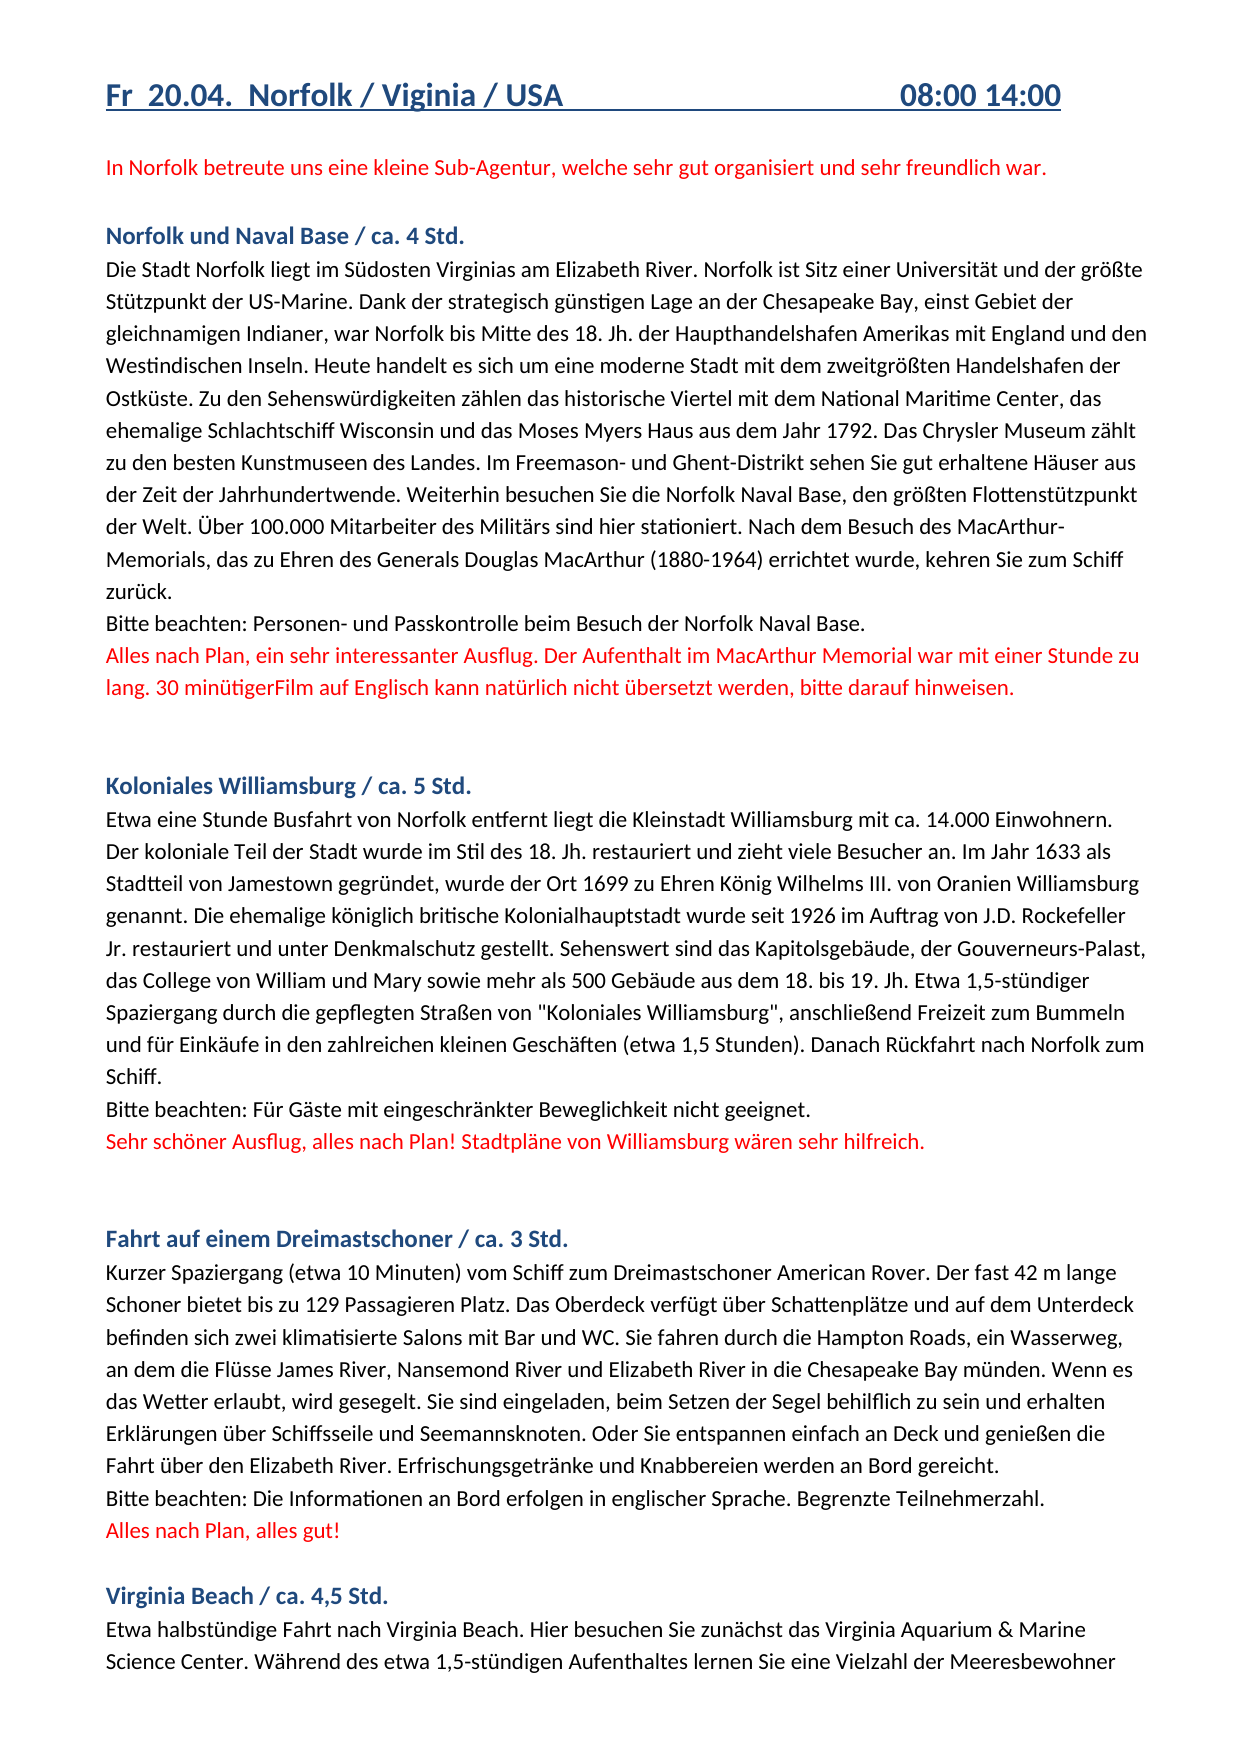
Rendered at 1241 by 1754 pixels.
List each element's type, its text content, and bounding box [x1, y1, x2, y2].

text an dem die Flüsse James River, Nansemond River und Elizabeth River in die Chesapeake Bay münden. Wenn es [106, 1355, 1152, 1383]
text Sehr schöner Ausflug, alles nach Plan! Stadtpläne von Williamsburg wären sehr hilfreich. [106, 1127, 1152, 1155]
text Erklärungen über Schiffsseile und Seemannsknoten. Oder Sie entspannen einfach an Deck und genießen die Fahrt über den Elizabeth River. Erfrischungsgetränke und Knabbereien werden an Bord gereicht. [106, 1419, 1152, 1479]
text Westindischen Inseln. Heute handelt es sich um eine moderne Stadt mit dem zweitgrößten Handelshafen der [106, 352, 1152, 379]
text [106, 1615, 1152, 1676]
text Ostküste. Zu den Sehenswürdigkeiten zählen das historische Viertel mit dem National Maritime Center, das [106, 384, 1152, 412]
text Kurzer Spaziergang (etwa 10 Minuten) vom Schiff zum Dreimastschoner American Rover. Der fast 42 m lange [106, 1258, 1152, 1286]
text Bitte beachten: Für Gäste mit eingeschränkter Beweglichkeit nicht geeignet. [106, 1095, 1152, 1123]
text Alles nach Plan, ein sehr interessanter Ausflug. Der Aufenthalt im MacArthur Memorial war mit einer Stunde zu lang. 30 minütigerFilm auf Englisch kann natürlich nicht übersetzt werden, bitte darauf hinweisen. [106, 641, 1152, 701]
text gleichnamigen Indianer, war Norfolk bis Mitte des 18. Jh. der Haupthandelshafen Amerikas mit England und den [106, 319, 1152, 347]
text Fahrt auf einem Dreimastschoner / ca. 3 Std. [106, 1223, 1152, 1254]
text In Norfolk betreute uns eine kleine Sub-Agentur, welche sehr gut organisiert und sehr freundlich war. [106, 153, 1152, 181]
text Fr 20.04. Norfolk / Viginia / USA 08:00 14:00 [106, 74, 1152, 114]
text Die Stadt Norfolk liegt im Südosten Virginias am Elizabeth River. Norfolk ist Sitz einer Universität und der größte [106, 255, 1152, 283]
text Koloniales Williamsburg / ca. 5 Std. [106, 770, 1152, 801]
text Schoner bietet bis zu 129 Passagieren Platz. Das Oberdeck verfügt über Schattenplätze und auf dem Unterdeck [106, 1291, 1152, 1319]
text ehemalige Schlachtschiff Wisconsin und das Moses Myers Haus aus dem Jahr 1792. Das Chrysler Museum zählt zu den besten Kunstmuseen des Landes. Im Freemason- und Ghent-Distrikt sehen Sie gut erhaltene Häuser aus der Zeit der Jahrhundertwende. Weiterhin besuchen Sie die Norfolk Naval Base, den größten Flottenstützpunkt der Welt. Über 100.000 Mitarbeiter des Militärs sind hier stationiert. Nach dem Besuch des MacArthur-Memorials, das zu Ehren des Generals Douglas MacArthur (1880-1964) errichtet wurde, kehren Sie zum Schiff zurück. [106, 416, 1152, 605]
text Bitte beachten: Die Informationen an Bord erfolgen in englischer Sprache. Begrenzte Teilnehmerzahl. [106, 1484, 1152, 1512]
text Virginia Beach / ca. 4,5 Std. [106, 1580, 1152, 1611]
text Alles nach Plan, alles gut! [106, 1516, 1152, 1544]
text das Wetter erlaubt, wird gesegelt. Sie sind eingeladen, beim Setzen der Segel behilflich zu sein und erhalten [106, 1387, 1152, 1415]
text Bitte beachten: Personen- und Passkontrolle beim Besuch der Norfolk Naval Base. [106, 609, 1152, 637]
text Etwa eine Stunde Busfahrt von Norfolk entfernt liegt die Kleinstadt Williamsburg mit ca. 14.000 Einwohnern. Der koloniale Teil der Stadt wurde im Stil des 18. Jh. restauriert und zieht viele Besucher an. Im Jahr 1633 als Stadtteil von Jamestown gegründet, wurde der Ort 1699 zu Ehren König Wilhelms III. von Oranien Williamsburg genannt. Die ehemalige königlich britische Kolonialhauptstadt wurde seit 1926 im Auftrag von J.D. Rockefeller Jr. restauriert und unter Denkmalschutz gestellt. Sehenswert sind das Kapitolsgebäude, der Gouverneurs-Palast, das College von William und Mary sowie mehr als 500 Gebäude aus dem 18. bis 19. Jh. Etwa 1,5-stündiger Spaziergang durch die gepflegten Straßen von "Koloniales Williamsburg", anschließend Freizeit zum Bummeln und für Einkäufe in den zahlreichen kleinen Geschäften (etwa 1,5 Stunden). Danach Rückfahrt nach Norfolk zum Schiff. [106, 805, 1152, 1091]
text befinden sich zwei klimatisierte Salons mit Bar und WC. Sie fahren durch die Hampton Roads, ein Wasserweg, [106, 1323, 1152, 1351]
text Stützpunkt der US-Marine. Dank der strategisch günstigen Lage an der Chesapeake Bay, einst Gebiet der [106, 287, 1152, 315]
text Norfolk und Naval Base / ca. 4 Std. [106, 220, 1152, 251]
